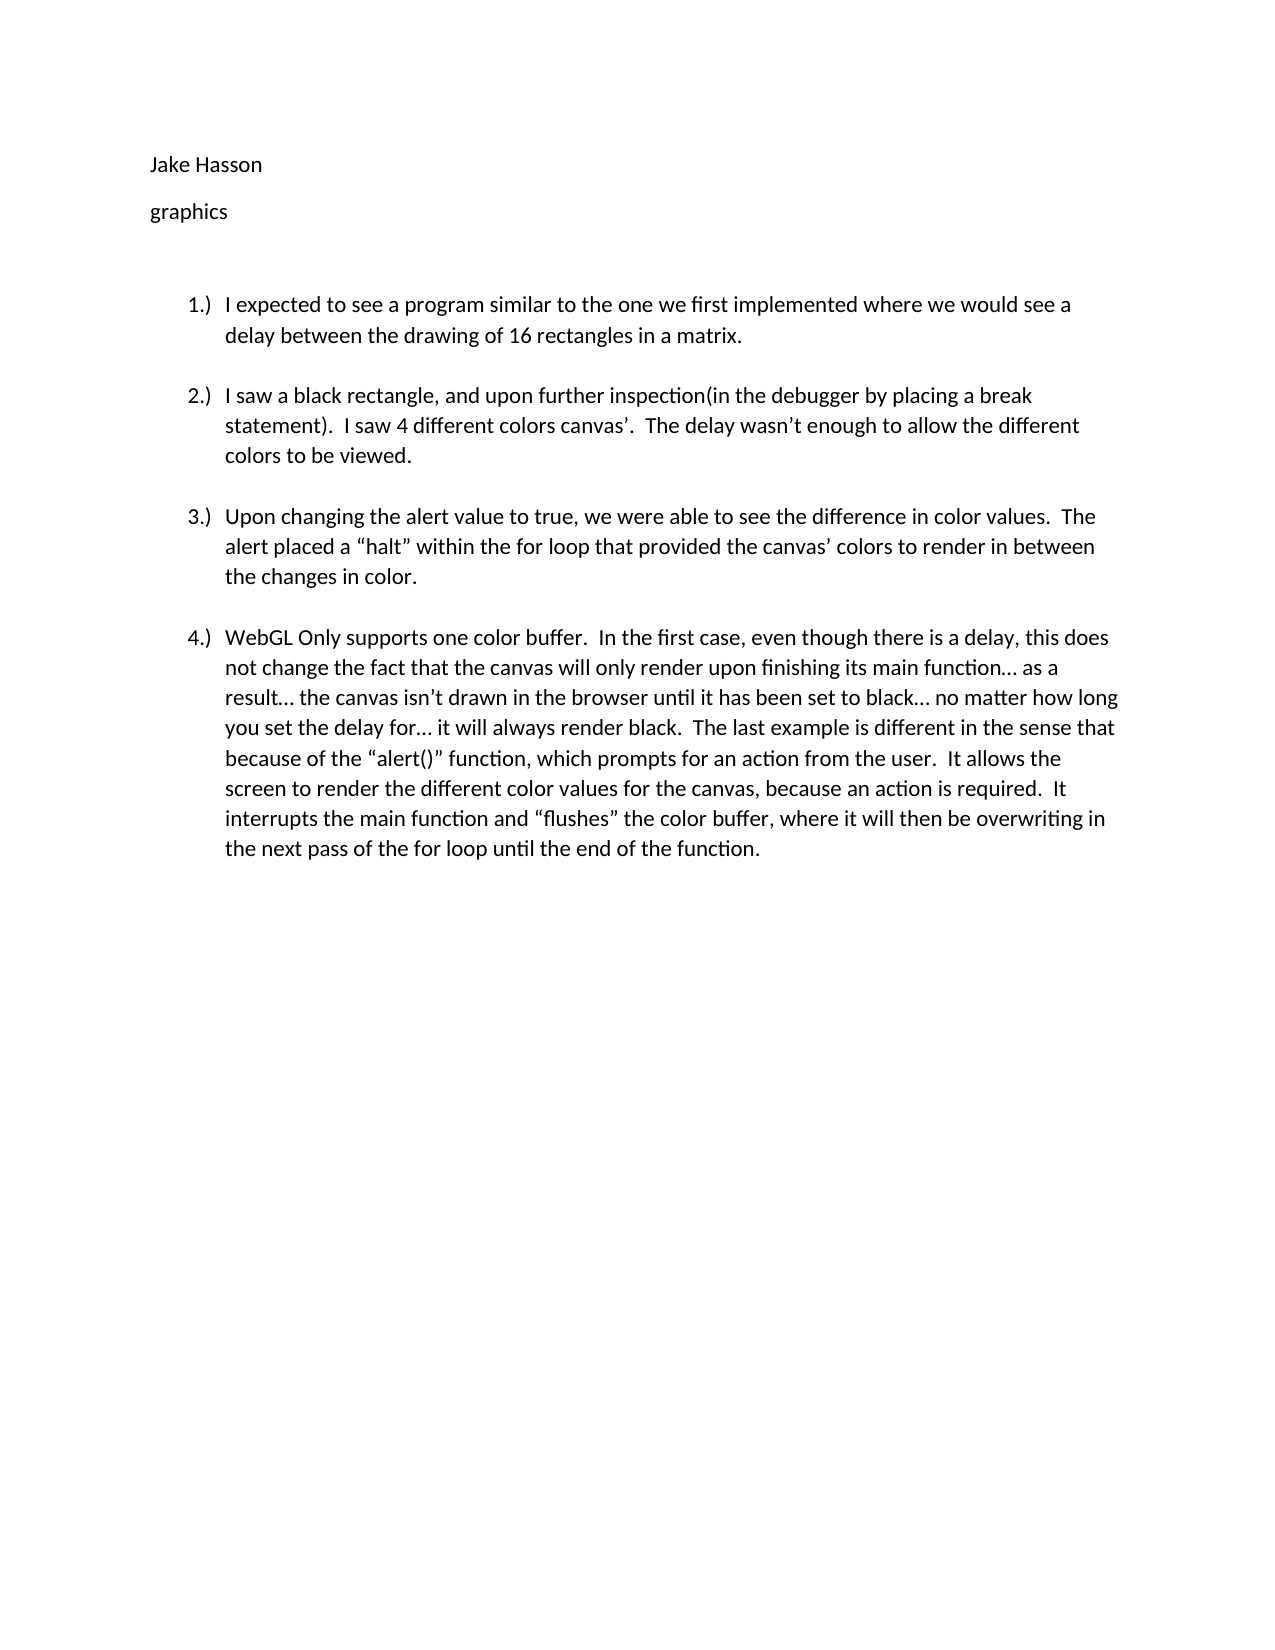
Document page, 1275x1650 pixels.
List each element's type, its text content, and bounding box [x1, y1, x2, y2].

list WebGL Only supports one color buffer. In the first case, even though there is a delay, this does not change the fact that the canvas will only render upon finishing its main function… as a result… the canvas isn’t drawn in the browser until it has been set to black… no matter how long you set the delay for… it will always render black. The last example is different in the sense that because of the “alert()” function, which prompts for an action from the user. It allows the screen to render the different color values for the canvas, because an action is required. It interrupts the main function and “flushes” the color buffer, where it will then be overwriting in the next pass of the for loop until the end of the function. [187, 623, 1125, 862]
list I expected to see a program similar to the one we first implemented where we would see a delay between the drawing of 16 rectangles in a matrix. [187, 291, 1125, 349]
text Jake Hasson [150, 150, 1125, 178]
list Upon changing the alert value to true, we were able to see the difference in color values. The alert placed a “halt” within the for loop that provided the canvas’ colors to render in between the changes in color. [187, 502, 1125, 591]
text graphics [150, 197, 1125, 225]
list I saw a black rectangle, and upon further inspection(in the debugger by placing a break statement). I saw 4 different colors canvas’. The delay wasn’t enough to allow the different colors to be viewed. [187, 381, 1125, 470]
